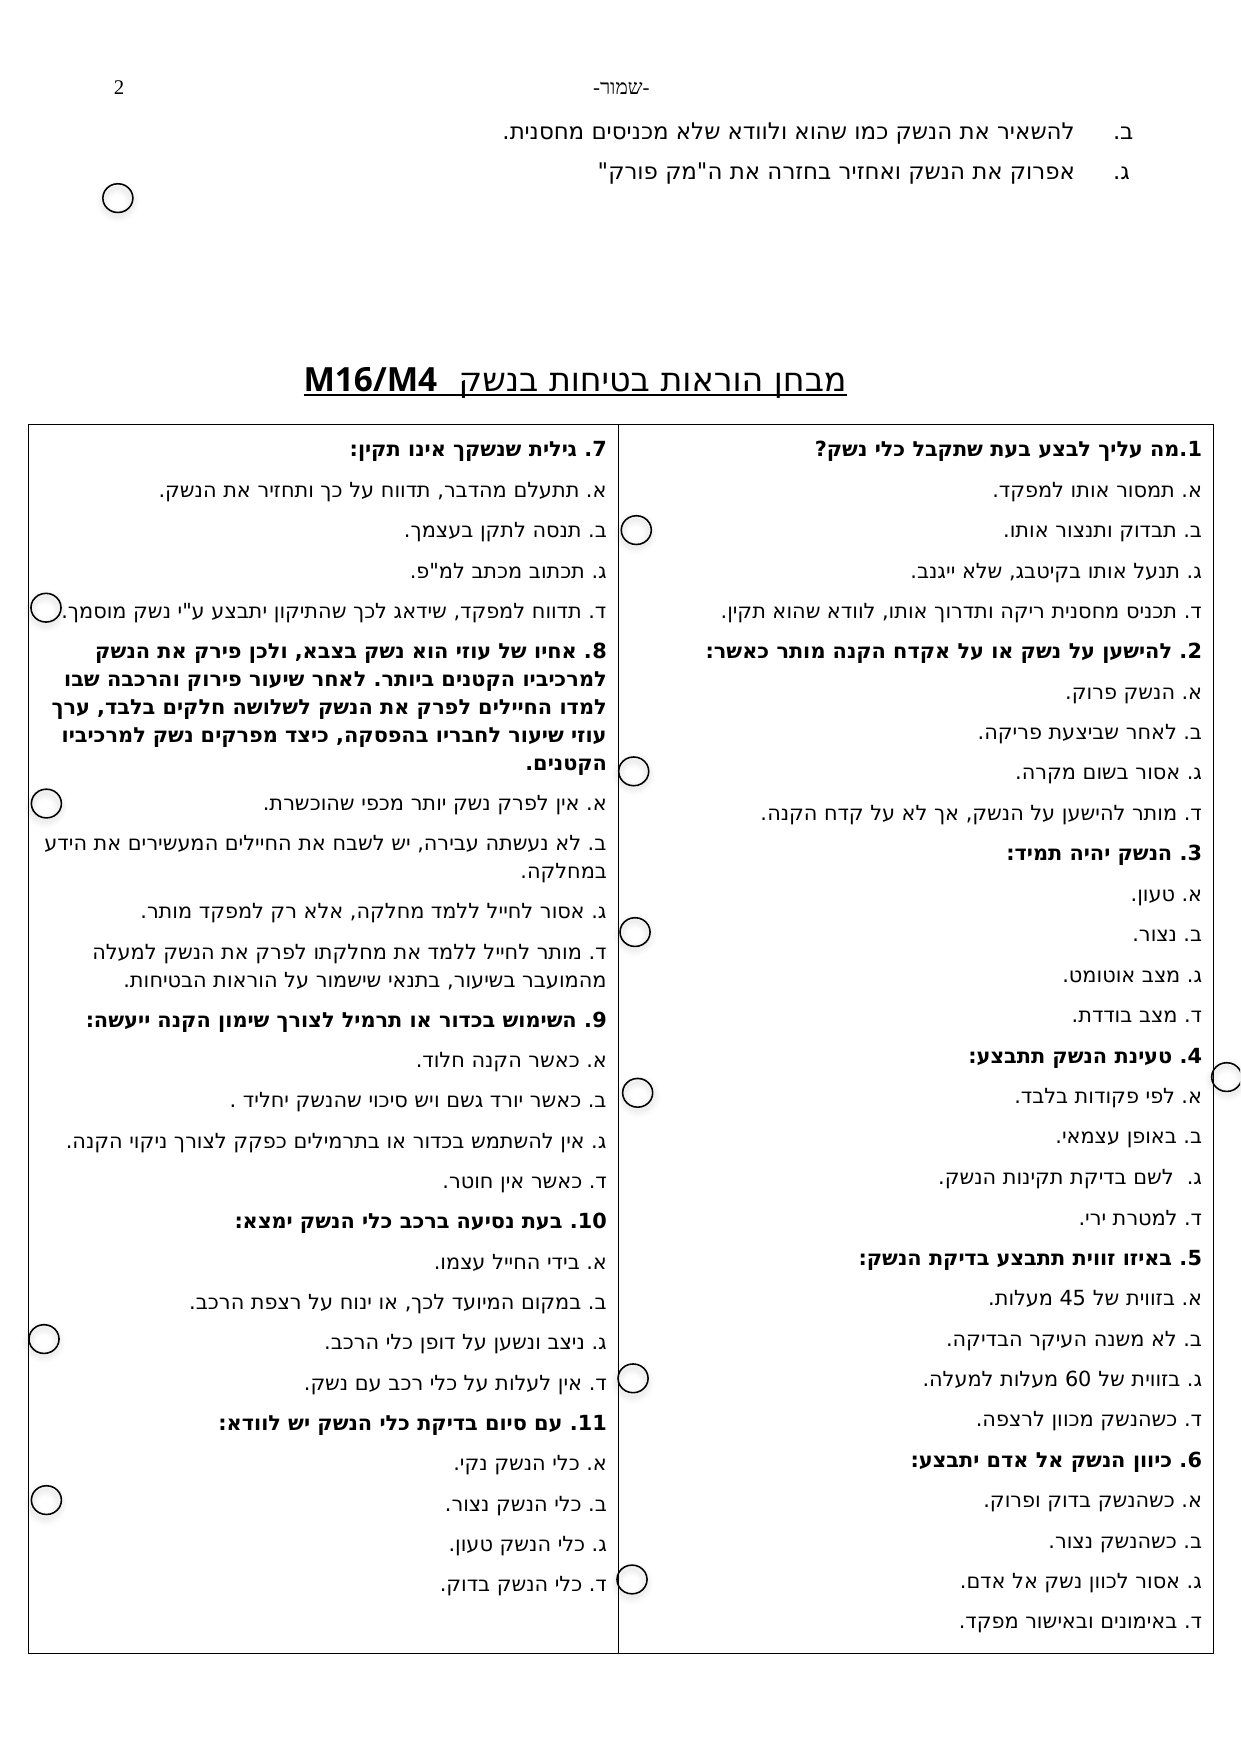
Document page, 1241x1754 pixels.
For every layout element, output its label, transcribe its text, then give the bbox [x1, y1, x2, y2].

table_header 1.מה עליך לבצע בעת שתקבל כלי נשק? א. תמסור אותו למפקד. ב. תבדוק ותנצור אותו. ג. תנעל אותו בקיטבג, שלא ייגנב. ד. תכניס מחסנית ריקה ותדרוך אותו, לוודא שהוא תקין. 2. להישען על נשק או על אקדח הקנה מותר כאשר: א. הנשק פרוק. ב. לאחר שביצעת פריקה. ג. אסור בשום מקרה. ד. מותר להישען על הנשק, אך לא על קדח הקנה. 3. הנשק יהיה תמיד: א. טעון. ב. נצור. ג. מצב אוטומט. ד. מצב בודדת. 4. טעינת הנשק תתבצע: א. לפי פקודות בלבד. ב. באופן עצמאי. ג. לשם בדיקת תקינות הנשק. ד. למטרת ירי. 5. באיזו זווית תתבצע בדיקת הנשק: א. בזווית של 45 מעלות. ב. לא משנה העיקר הבדיקה. ג. בזווית של 60 מעלות למעלה. ד. כשהנשק מכוון לרצפה. 6. כיוון הנשק אל אדם יתבצע: א. כשהנשק בדוק ופרוק. ב. כשהנשק נצור. ג. אסור לכוון נשק אל אדם. ד. באימונים ובאישור מפקד. [619, 425, 1213, 1653]
title מבחן הוראות בטיחות בנשק M16/M4 [103, 356, 1122, 401]
table_header 7. גילית שנשקך אינו תקין: א. תתעלם מהדבר, תדווח על כך ותחזיר את הנשק. ב. תנסה לתקן בעצמך. ג. תכתוב מכתב למ"פ. ד. תדווח למפקד, שידאג לכך שהתיקון יתבצע ע"י נשק מוסמך. 8. אחיו של עוזי הוא נשק בצבא, ולכן פירק את הנשק למרכיביו הקטנים ביותר. לאחר שיעור פירוק והרכבה שבו למדו החיילים לפרק את הנשק לשלושה חלקים בלבד, ערך עוזי שיעור לחבריו בהפסקה, כיצד מפרקים נשק למרכיביו הקטנים. א. אין לפרק נשק יותר מכפי שהוכשרת. ב. לא נעשתה עבירה, יש לשבח את החיילים המעשירים את הידע במחלקה. ג. אסור לחייל ללמד מחלקה, אלא רק למפקד מותר. ד. מותר לחייל ללמד את מחלקתו לפרק את הנשק למעלה מהמועבר בשיעור, בתנאי שישמור על הוראות הבטיחות. 9. השימוש בכדור או תרמיל לצורך שימון הקנה ייעשה: א. כאשר הקנה חלוד. ב. כאשר יורד גשם ויש סיכוי שהנשק יחליד . ג. אין להשתמש בכדור או בתרמילים כפקק לצורך ניקוי הקנה. ד. כאשר אין חוטר. 10. בעת נסיעה ברכב כלי הנשק ימצא: א. בידי החייל עצמו. ב. במקום המיועד לכך, או ינוח על רצפת הרכב. ג. ניצב ונשען על דופן כלי הרכב. ד. אין לעלות על כלי רכב עם נשק. 11. עם סיום בדיקת כלי הנשק יש לוודא: א. כלי הנשק נקי. ב. כלי הנשק נצור. ג. כלי הנשק טעון. ד. כלי הנשק בדוק. [29, 425, 618, 1653]
list להשאיר את הנשק כמו שהוא ולוודא שלא מכניסים מחסנית. [103, 118, 1113, 145]
list אפרוק את הנשק ואחזיר בחזרה את ה"מק פורק" [103, 158, 1113, 185]
